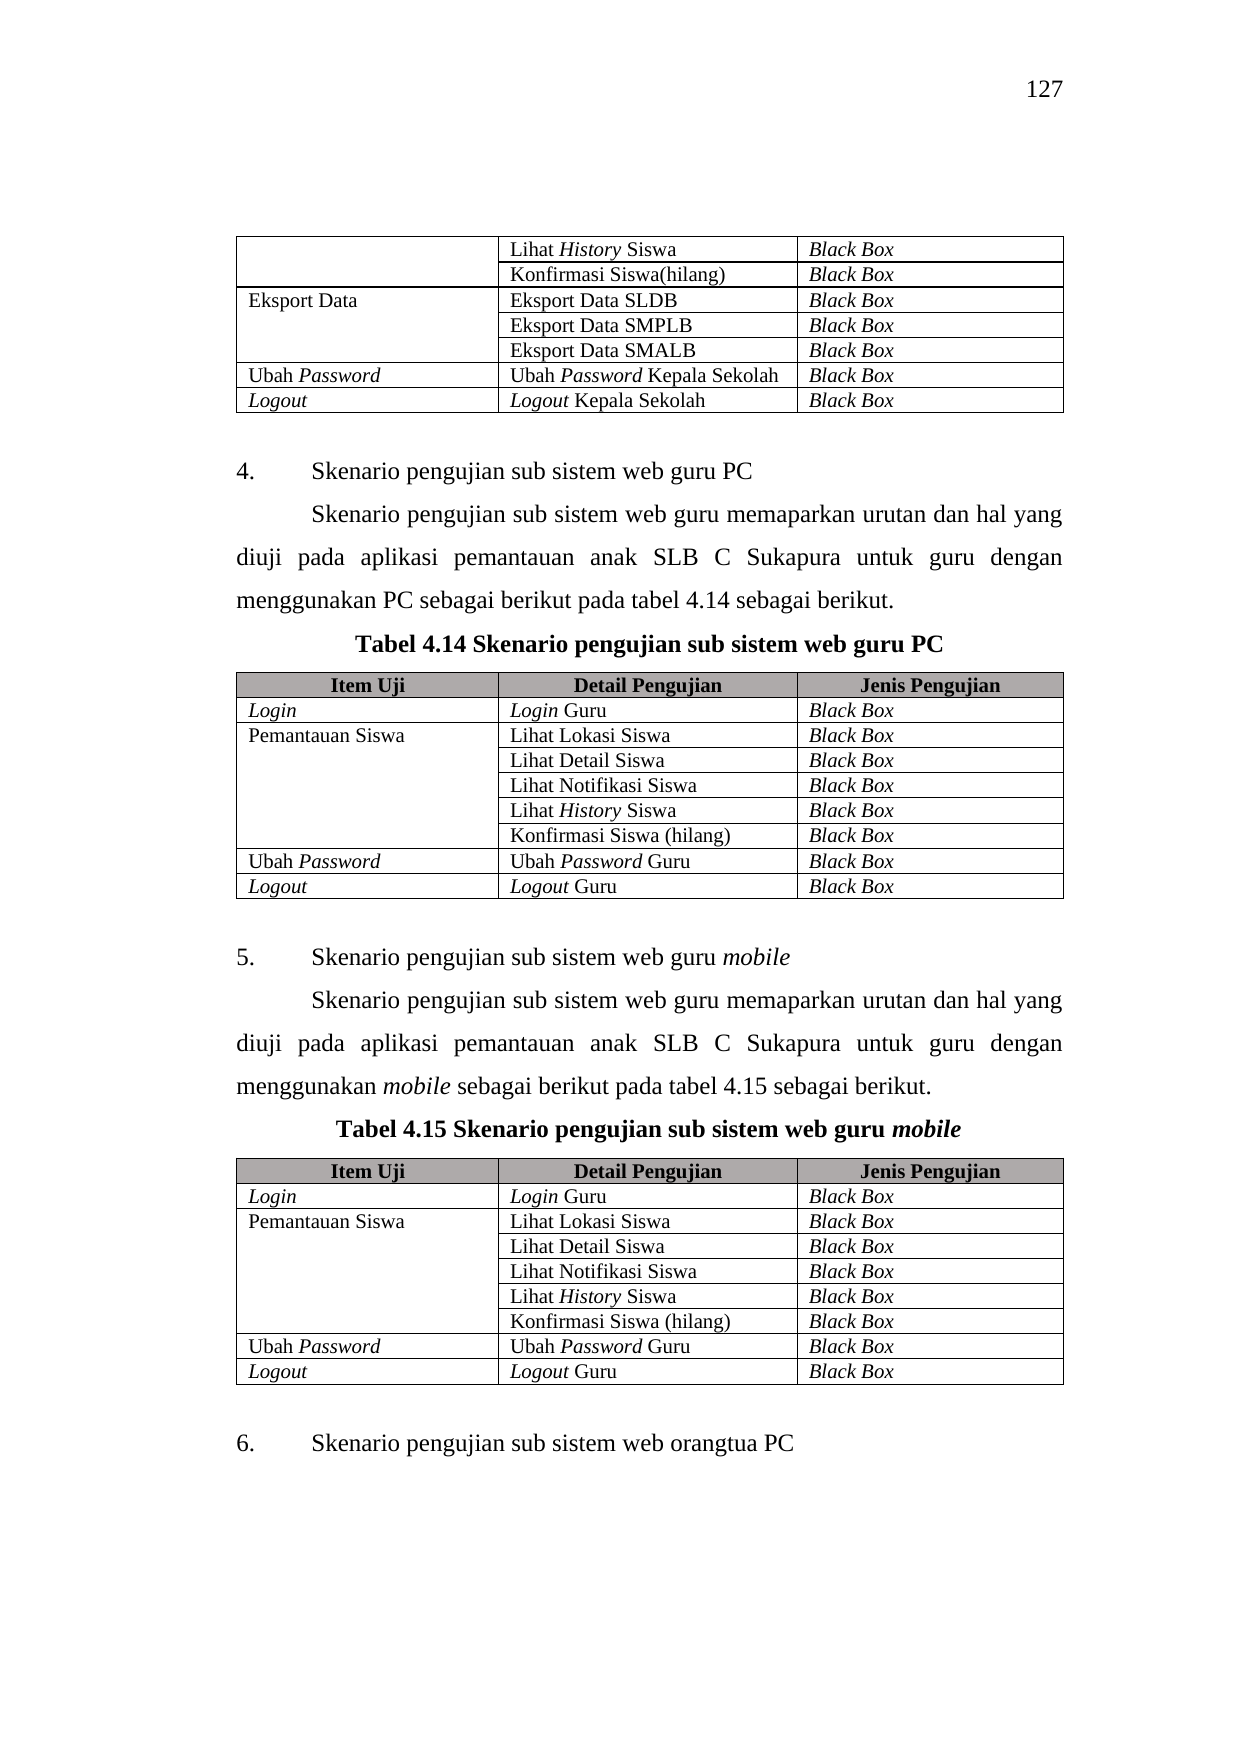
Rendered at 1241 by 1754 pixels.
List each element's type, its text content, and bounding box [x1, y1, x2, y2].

table_header Item Uji [237, 673, 498, 697]
table_cell Black Box [798, 824, 1063, 847]
table_header Item Uji [237, 1159, 498, 1183]
table_cell Logout [237, 874, 498, 898]
table_cell Logout Kepala Sekolah [499, 388, 797, 412]
table_cell Black Box [798, 773, 1063, 797]
table_cell Ubah Password Guru [499, 849, 797, 873]
table_cell Black Box [798, 237, 1063, 261]
table_cell Black Box [798, 1259, 1063, 1283]
table_cell Ubah Password [237, 363, 498, 387]
table_cell Black Box [798, 748, 1063, 772]
table_cell Black Box [798, 849, 1063, 873]
table_cell Konfirmasi Siswa (hilang) [499, 1309, 797, 1333]
table_cell Black Box [798, 698, 1063, 722]
table_cell Lihat Detail Siswa [499, 748, 797, 772]
table_cell Lihat Lokasi Siswa [499, 1209, 797, 1233]
table_cell Konfirmasi Siswa (hilang) [499, 824, 797, 847]
table_cell Pemantauan Siswa [237, 1209, 498, 1333]
table_cell Lihat History Siswa [499, 1284, 797, 1308]
table_cell Black Box [798, 313, 1063, 337]
table_cell Eksport Data SMPLB [499, 313, 797, 337]
table_cell Login Guru [499, 698, 797, 722]
table_cell Black Box [798, 1334, 1063, 1358]
table_cell Login Guru [499, 1184, 797, 1208]
table_cell Ubah Password Guru [499, 1334, 797, 1358]
table_header Detail Pengujian [499, 1159, 797, 1183]
text Tabel 4.14 Skenario pengujian sub sistem web guru PC [236, 629, 1063, 657]
table_cell Black Box [798, 338, 1063, 362]
table_cell Black Box [798, 1209, 1063, 1233]
table_cell Black Box [798, 723, 1063, 747]
table_cell Lihat Notifikasi Siswa [499, 1259, 797, 1283]
table_cell Eksport Data SMALB [499, 338, 797, 362]
table_cell Login [237, 1184, 498, 1208]
table_cell Black Box [798, 1184, 1063, 1208]
table_cell Black Box [798, 363, 1063, 387]
table_header Detail Pengujian [499, 673, 797, 697]
table_cell Black Box [798, 263, 1063, 286]
table_cell Black Box [798, 388, 1063, 412]
table_cell Ubah Password Kepala Sekolah [499, 363, 797, 387]
table_cell Black Box [798, 1359, 1063, 1383]
table_cell Pemantauan Siswa [237, 723, 498, 847]
table_cell Black Box [798, 288, 1063, 312]
list Skenario pengujian sub sistem web guru PC [236, 456, 1063, 485]
text Skenario pengujian sub sistem web guru memaparkan urutan dan hal yang diuji pada aplikasi pemantauan anak SLB C Sukapura untuk guru dengan menggunakan PC sebagai berikut pada tabel 4.14 sebagai berikut. [236, 499, 1063, 614]
table_cell Ubah Password [237, 1334, 498, 1358]
table_cell Black Box [798, 1234, 1063, 1258]
table_cell Ubah Password [237, 849, 498, 873]
table_cell Logout Guru [499, 1359, 797, 1383]
table_cell Black Box [798, 874, 1063, 898]
list Skenario pengujian sub sistem web orangtua PC [236, 1428, 1063, 1456]
list Skenario pengujian sub sistem web guru mobile [236, 942, 1063, 971]
table_cell Black Box [798, 798, 1063, 822]
table_cell Login [237, 698, 498, 722]
text Skenario pengujian sub sistem web guru memaparkan urutan dan hal yang diuji pada aplikasi pemantauan anak SLB C Sukapura untuk guru dengan menggunakan mobile sebagai berikut pada tabel 4.15 sebagai berikut. [236, 985, 1063, 1100]
table_cell Lihat Lokasi Siswa [499, 723, 797, 747]
table_cell Black Box [798, 1284, 1063, 1308]
table_cell Eksport Data SLDB [499, 288, 797, 312]
table_cell Lihat History Siswa [499, 798, 797, 822]
table_header Jenis Pengujian [798, 1159, 1063, 1183]
table_cell Lihat Detail Siswa [499, 1234, 797, 1258]
text Tabel 4.15 Skenario pengujian sub sistem web guru mobile [236, 1114, 1063, 1143]
table_cell Logout [237, 388, 498, 412]
table_header Jenis Pengujian [798, 673, 1063, 697]
table_cell Logout Guru [499, 874, 797, 898]
table_cell Lihat Notifikasi Siswa [499, 773, 797, 797]
table_cell Lihat History Siswa [499, 237, 797, 261]
table_cell Black Box [798, 1309, 1063, 1333]
table_cell Konfirmasi Siswa(hilang) [499, 263, 797, 286]
table_cell Logout [237, 1359, 498, 1383]
table_cell Eksport Data [237, 288, 498, 362]
